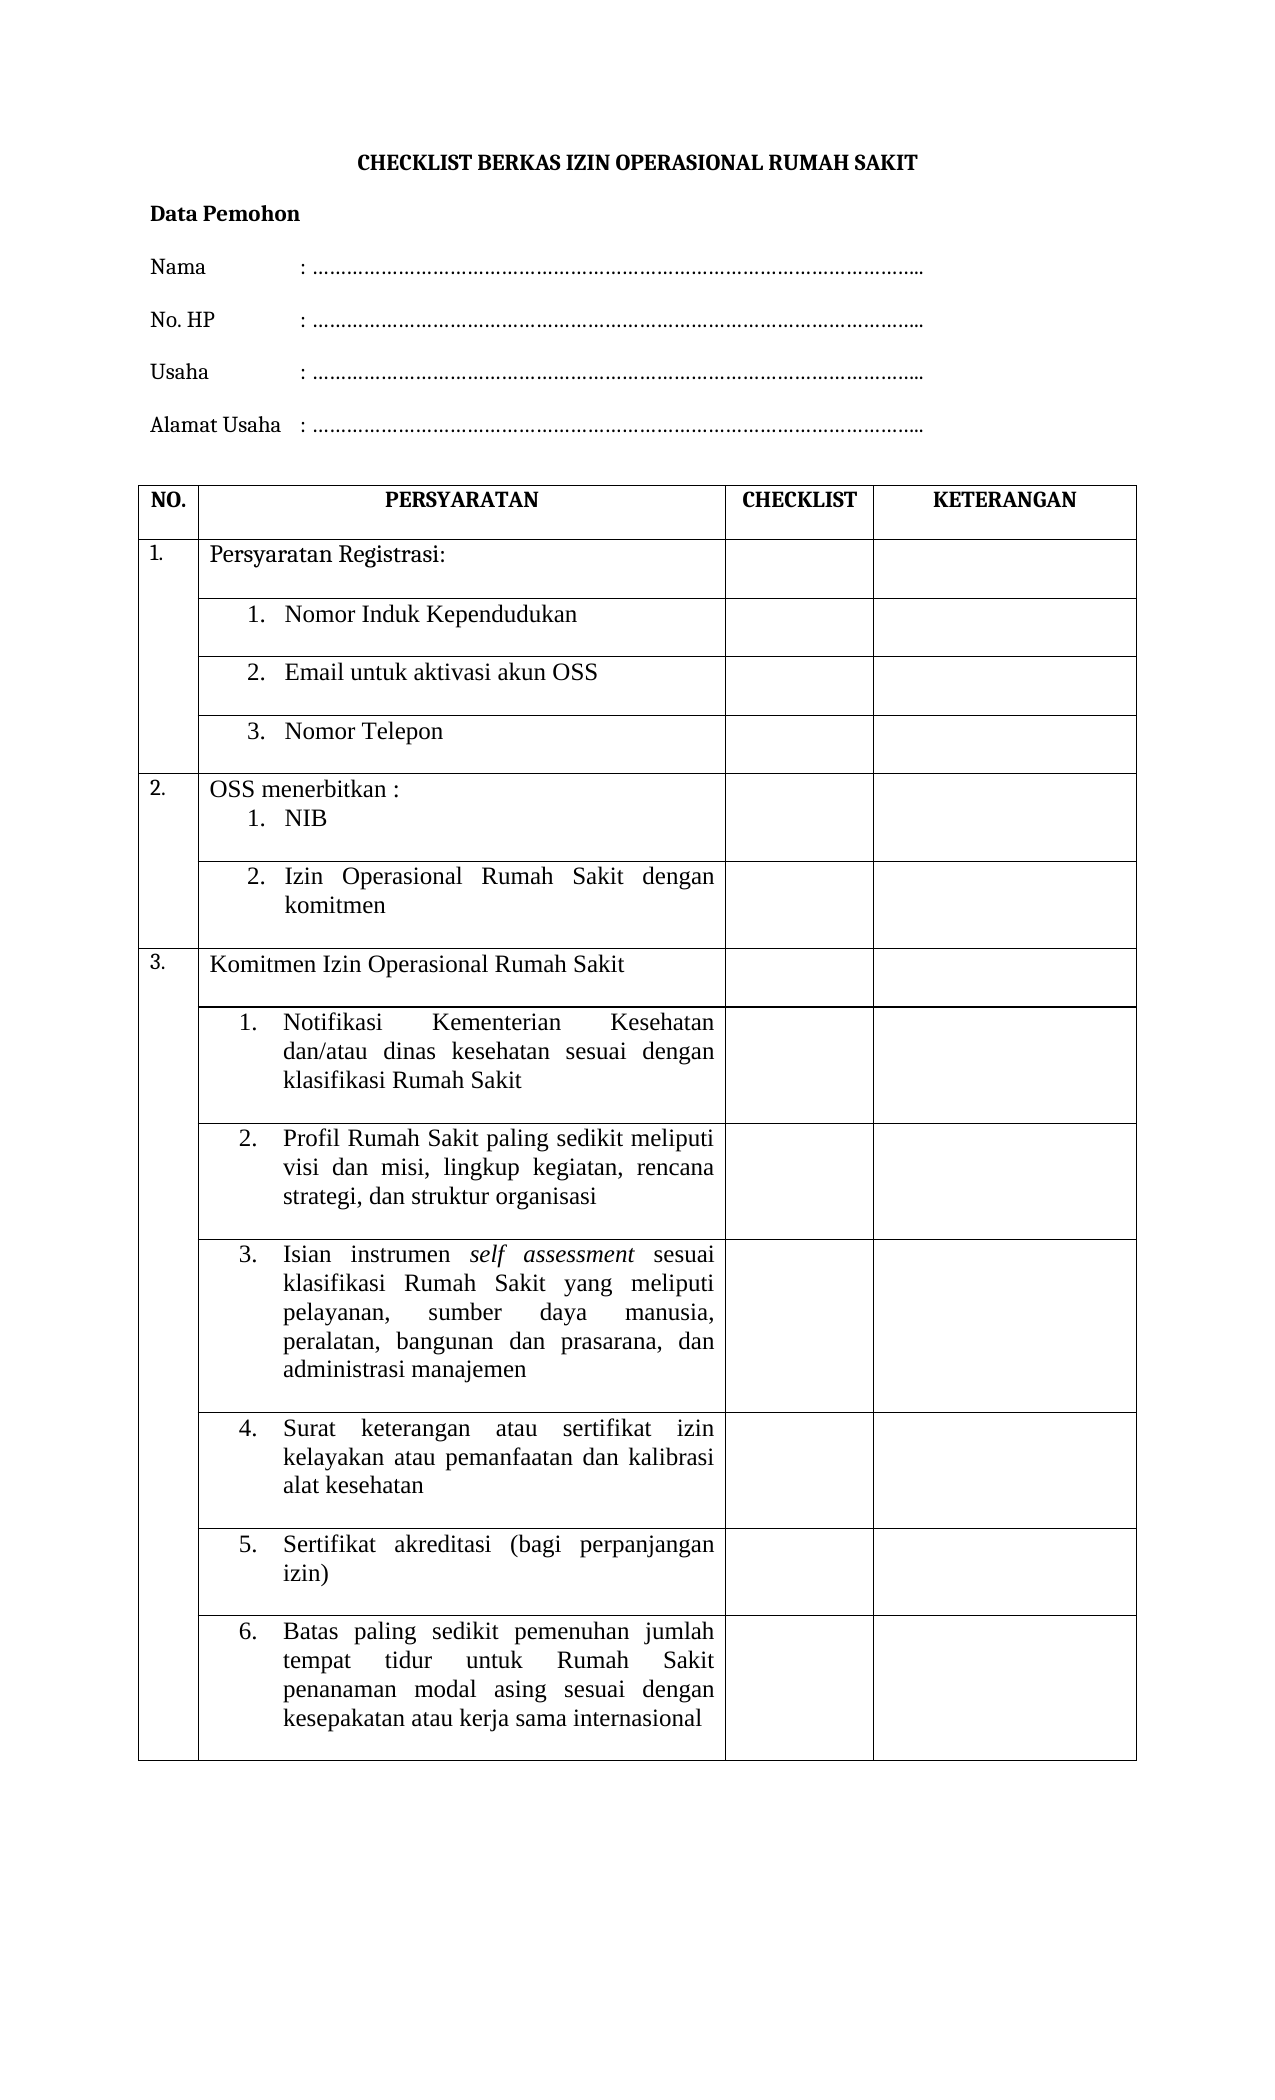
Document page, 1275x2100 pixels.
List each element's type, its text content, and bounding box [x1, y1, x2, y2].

table_cell [874, 949, 1136, 1006]
table_cell [726, 1616, 873, 1760]
text No. HP : …………………………………………………………………………………………….. [150, 306, 1125, 333]
table_cell 3. [139, 949, 198, 1760]
table_cell [874, 716, 1136, 773]
table_cell [726, 774, 873, 861]
table_cell Surat keterangan atau sertifikat izin kelayakan atau pemanfaatan dan kalibrasi alat kesehatan [199, 1413, 725, 1528]
table_cell Izin Operasional Rumah Sakit dengan komitmen [199, 862, 725, 948]
table_cell [874, 1008, 1136, 1122]
table_cell [874, 1413, 1136, 1528]
table_cell Nomor Telepon [199, 716, 725, 773]
table_cell [726, 1124, 873, 1238]
table_cell [726, 1413, 873, 1528]
table_cell [726, 540, 873, 598]
table_cell Isian instrumen self assessment sesuai klasifikasi Rumah Sakit yang meliputi pelayanan, sumber daya manusia, peralatan, bangunan dan prasarana, dan administrasi manajemen [199, 1240, 725, 1412]
table_cell [874, 657, 1136, 715]
table_cell [874, 599, 1136, 656]
table_header PERSYARATAN [199, 486, 725, 539]
table_cell [726, 1008, 873, 1122]
table_cell Batas paling sedikit pemenuhan jumlah tempat tidur untuk Rumah Sakit penanaman modal asing sesuai dengan kesepakatan atau kerja sama internasional [199, 1616, 725, 1760]
table_cell [874, 774, 1136, 861]
table_cell [874, 540, 1136, 598]
text Data Pemohon [150, 201, 1125, 227]
table_cell [726, 716, 873, 773]
table_header NO. [139, 486, 198, 539]
table_cell [726, 1240, 873, 1412]
table_cell Sertifikat akreditasi (bagi perpanjangan izin) [199, 1529, 725, 1615]
table_cell [874, 1240, 1136, 1412]
table_cell [726, 1529, 873, 1615]
table_cell 2. [139, 774, 198, 948]
table_cell Notifikasi Kementerian Kesehatan dan/atau dinas kesehatan sesuai dengan klasifikasi Rumah Sakit [199, 1008, 725, 1122]
table_header KETERANGAN [874, 486, 1136, 539]
table_cell OSS menerbitkan : NIB [199, 774, 725, 861]
text Alamat Usaha : …………………………………………………………………………………………….. [150, 412, 1125, 438]
text Usaha : …………………………………………………………………………………………….. [150, 359, 1125, 386]
table_cell Profil Rumah Sakit paling sedikit meliputi visi dan misi, lingkup kegiatan, rencana strategi, dan struktur organisasi [199, 1124, 725, 1238]
table_cell [726, 657, 873, 715]
text CHECKLIST BERKAS IZIN OPERASIONAL RUMAH SAKIT [150, 150, 1125, 176]
table_cell [874, 1616, 1136, 1760]
text Nama : …………………………………………………………………………………………….. [150, 254, 1125, 280]
table_cell Persyaratan Registrasi: [199, 540, 725, 598]
table_cell Komitmen Izin Operasional Rumah Sakit [199, 949, 725, 1006]
table_cell [726, 599, 873, 656]
table_cell [726, 949, 873, 1006]
table_header CHECKLIST [726, 486, 873, 539]
table_cell 1. [139, 540, 198, 773]
table_cell [874, 862, 1136, 948]
table_cell Email untuk aktivasi akun OSS [199, 657, 725, 715]
table_cell [874, 1124, 1136, 1238]
table_cell [874, 1529, 1136, 1615]
table_cell Nomor Induk Kependudukan [199, 599, 725, 656]
table_cell [726, 862, 873, 948]
